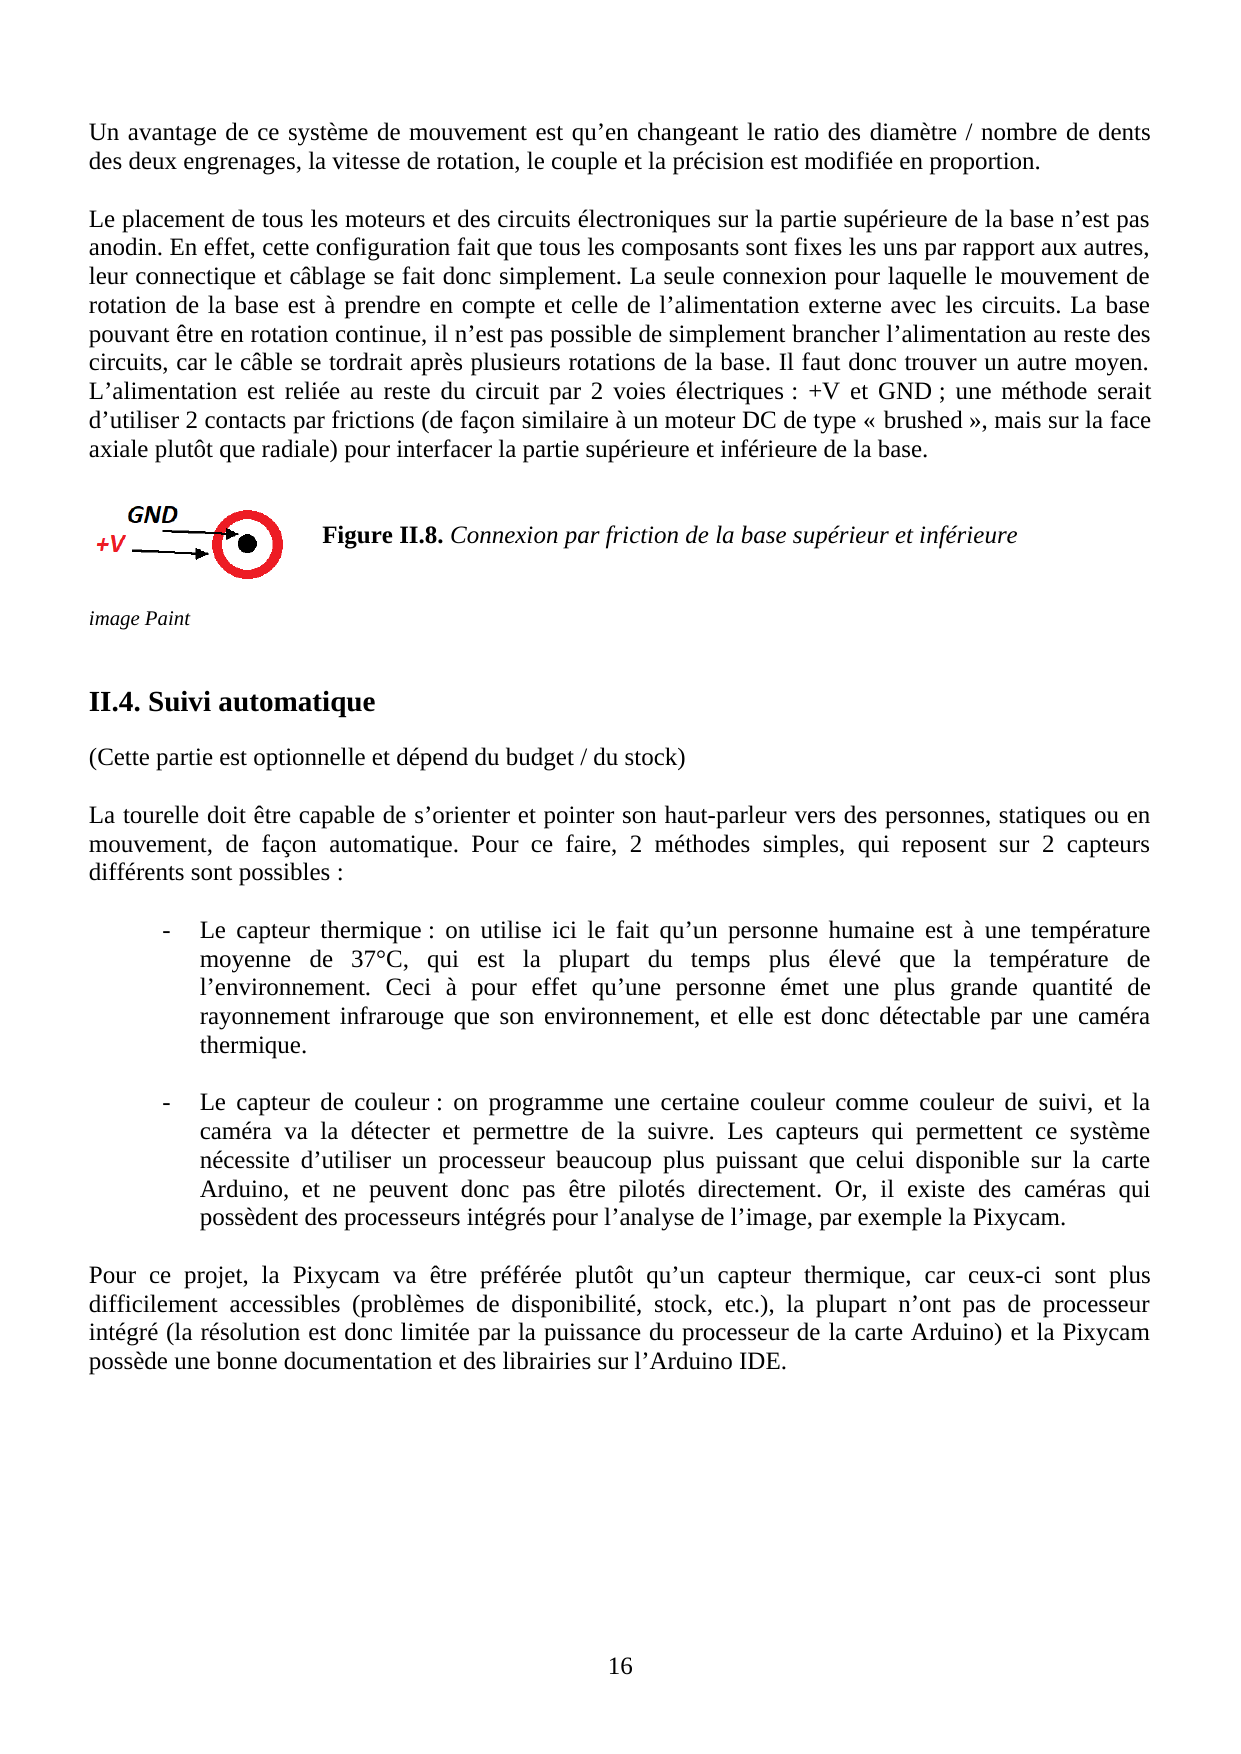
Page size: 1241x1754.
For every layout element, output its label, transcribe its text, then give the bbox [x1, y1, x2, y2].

text image Paint [89, 606, 1152, 630]
text La tourelle doit être capable de s’orienter et pointer son haut-parleur vers des personnes, statiques ou en mouvement, de façon automatique. Pour ce faire, 2 méthodes simples, qui reposent sur 2 capteurs différents sont possibles : [89, 800, 1152, 886]
text Figure II.8. Connexion par friction de la base supérieur et inférieure [306, 520, 1152, 549]
text (Cette partie est optionnelle et dépend du budget / du stock) [89, 742, 1152, 771]
text Le placement de tous les moteurs et des circuits électroniques sur la partie supérieure de la base n’est pas anodin. En effet, cette configuration fait que tous les composants sont fixes les uns par rapport aux autres, leur connectique et câblage se fait donc simplement. La seule connexion pour laquelle le mouvement de rotation de la base est à prendre en compte et celle de l’alimentation externe avec les circuits. La base pouvant être en rotation continue, il n’est pas possible de simplement brancher l’alimentation au reste des circuits, car le câble se tordrait après plusieurs rotations de la base. Il faut donc trouver un autre moyen. L’alimentation est reliée au reste du circuit par 2 voies électriques : +V et GND ; une méthode serait d’utiliser 2 contacts par frictions (de façon similaire à un moteur DC de type « brushed », mais sur la face axiale plutôt que radiale) pour interfacer la partie supérieure et inférieure de la base. [89, 204, 1152, 462]
list Le capteur de couleur : on programme une certaine couleur comme couleur de suivi, et la caméra va la détecter et permettre de la suivre. Les capteurs qui permettent ce système nécessite d’utiliser un processeur beaucoup plus puissant que celui disponible sur la carte Arduino, et ne peuvent donc pas être pilotés directement. Or, il existe des caméras qui possèdent des processeurs intégrés pour l’analyse de l’image, par exemple la Pixycam. [162, 1087, 1152, 1231]
picture [87, 466, 306, 593]
subtitle II.4. Suivi automatique [89, 684, 1152, 717]
text Pour ce projet, la Pixycam va être préférée plutôt qu’un capteur thermique, car ceux-ci sont plus difficilement accessibles (problèmes de disponibilité, stock, etc.), la plupart n’ont pas de processeur intégré (la résolution est donc limitée par la puissance du processeur de la carte Arduino) et la Pixycam possède une bonne documentation et des librairies sur l’Arduino IDE. [89, 1260, 1152, 1375]
list Le capteur thermique : on utilise ici le fait qu’un personne humaine est à une température moyenne de 37°C, qui est la plupart du temps plus élevé que la température de l’environnement. Ceci à pour effet qu’une personne émet une plus grande quantité de rayonnement infrarouge que son environnement, et elle est donc détectable par une caméra thermique. [162, 915, 1152, 1059]
text Un avantage de ce système de mouvement est qu’en changeant le ratio des diamètre / nombre de dents des deux engrenages, la vitesse de rotation, le couple et la précision est modifiée en proportion. [89, 117, 1152, 175]
